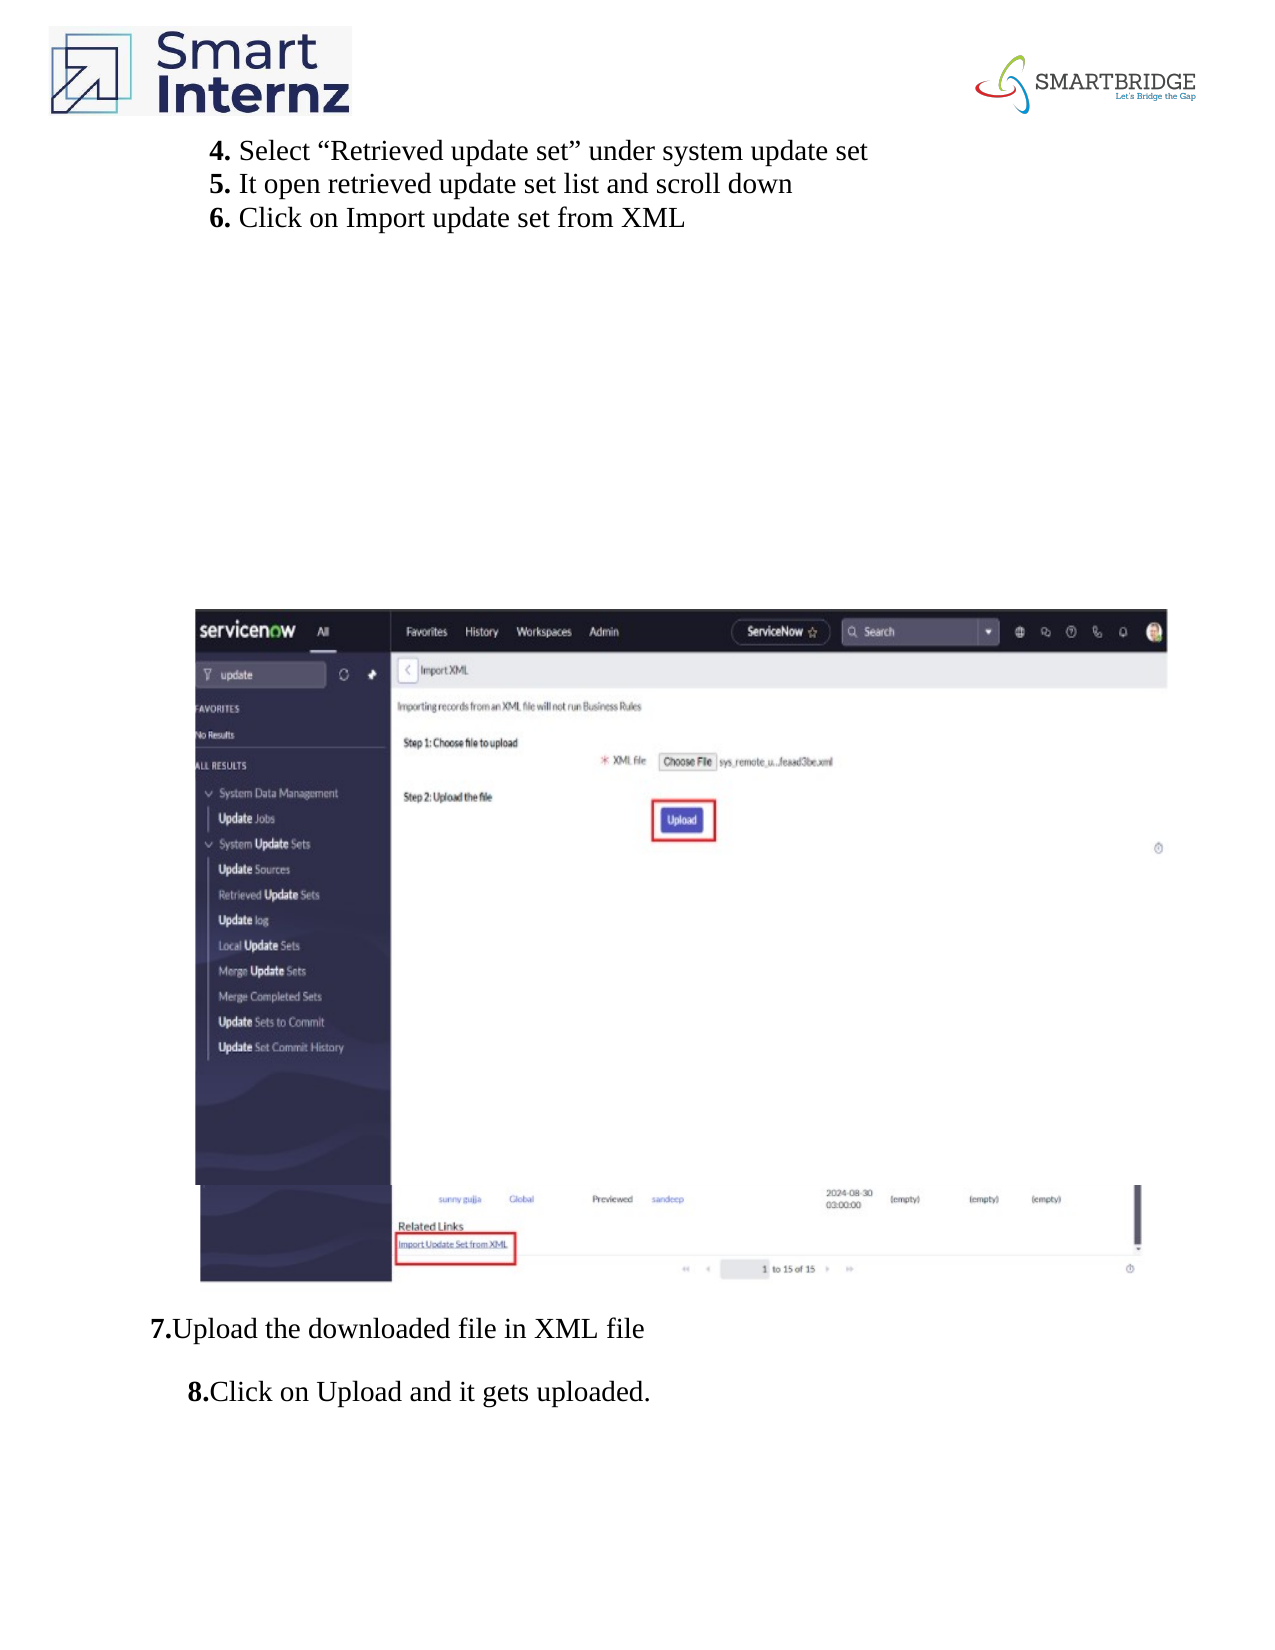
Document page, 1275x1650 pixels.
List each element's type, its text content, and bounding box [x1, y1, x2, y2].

picture [48, 26, 353, 116]
list It open retrieved update set list and scroll down [209, 166, 1125, 200]
list Click on Import update set from XML [209, 200, 1125, 233]
picture [965, 34, 1214, 139]
text 7.Upload the downloaded file in XML file [150, 841, 1125, 1344]
text 8.Click on Upload and it gets uploaded. [187, 1374, 1125, 1407]
picture [195, 609, 1174, 1311]
list Select “Retrieved update set” under system update set [209, 133, 1125, 166]
